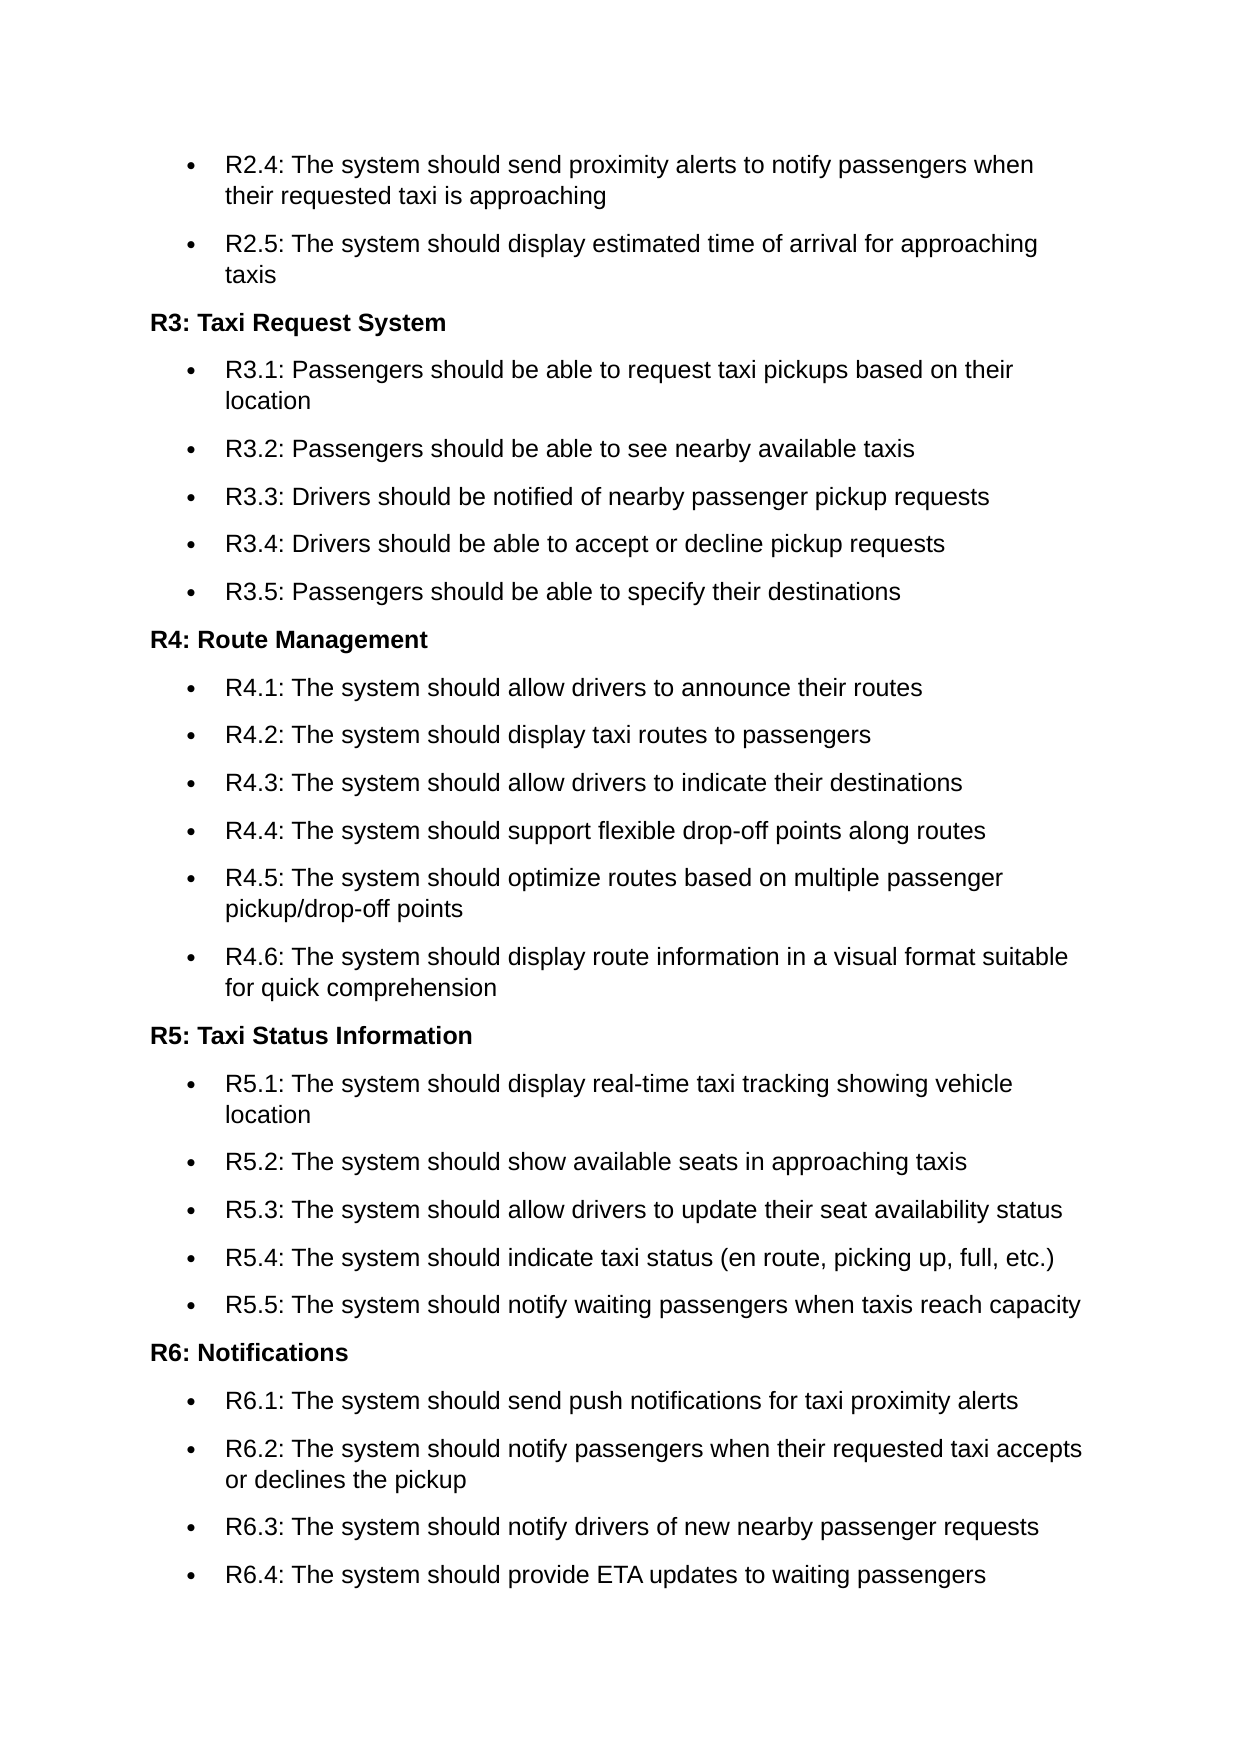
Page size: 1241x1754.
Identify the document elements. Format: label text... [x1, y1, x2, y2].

list R6.3: The system should notify drivers of new nearby passenger requests [187, 1512, 1090, 1541]
list R5.1: The system should display real-time taxi tracking showing vehicle location [187, 1068, 1090, 1128]
list R4.6: The system should display route information in a visual format suitable for quick comprehension [187, 942, 1090, 1002]
text R6: Notifications [150, 1338, 1090, 1367]
list R3.2: Passengers should be able to see nearby available taxis [187, 434, 1090, 463]
list R4.5: The system should optimize routes based on multiple passenger pickup/drop-off points [187, 863, 1090, 923]
text R3: Taxi Request System [150, 307, 1090, 336]
list R3.1: Passengers should be able to request taxi pickups based on their location [187, 355, 1090, 415]
list R4.1: The system should allow drivers to announce their routes [187, 672, 1090, 701]
list R4.4: The system should support flexible drop-off points along routes [187, 816, 1090, 844]
list R3.4: Drivers should be able to accept or decline pickup requests [187, 529, 1090, 558]
list R3.5: Passengers should be able to specify their destinations [187, 577, 1090, 606]
list R5.3: The system should allow drivers to update their seat availability status [187, 1195, 1090, 1224]
list R3.3: Drivers should be notified of nearby passenger pickup requests [187, 482, 1090, 510]
list R5.5: The system should notify waiting passengers when taxis reach capacity [187, 1290, 1090, 1319]
list R6.4: The system should provide ETA updates to waiting passengers [187, 1560, 1090, 1589]
list R6.2: The system should notify passengers when their requested taxi accepts or declines the pickup [187, 1433, 1090, 1493]
text R5: Taxi Status Information [150, 1021, 1090, 1049]
text R4: Route Management [150, 625, 1090, 653]
list R2.5: The system should display estimated time of arrival for approaching taxis [187, 229, 1090, 288]
list R4.3: The system should allow drivers to indicate their destinations [187, 768, 1090, 797]
list R6.1: The system should send push notifications for taxi proximity alerts [187, 1386, 1090, 1414]
list R5.2: The system should show available seats in approaching taxis [187, 1147, 1090, 1176]
list R5.4: The system should indicate taxi status (en route, picking up, full, etc.) [187, 1243, 1090, 1271]
list R4.2: The system should display taxi routes to passengers [187, 720, 1090, 749]
list R2.4: The system should send proximity alerts to notify passengers when their requested taxi is approaching [187, 150, 1090, 210]
